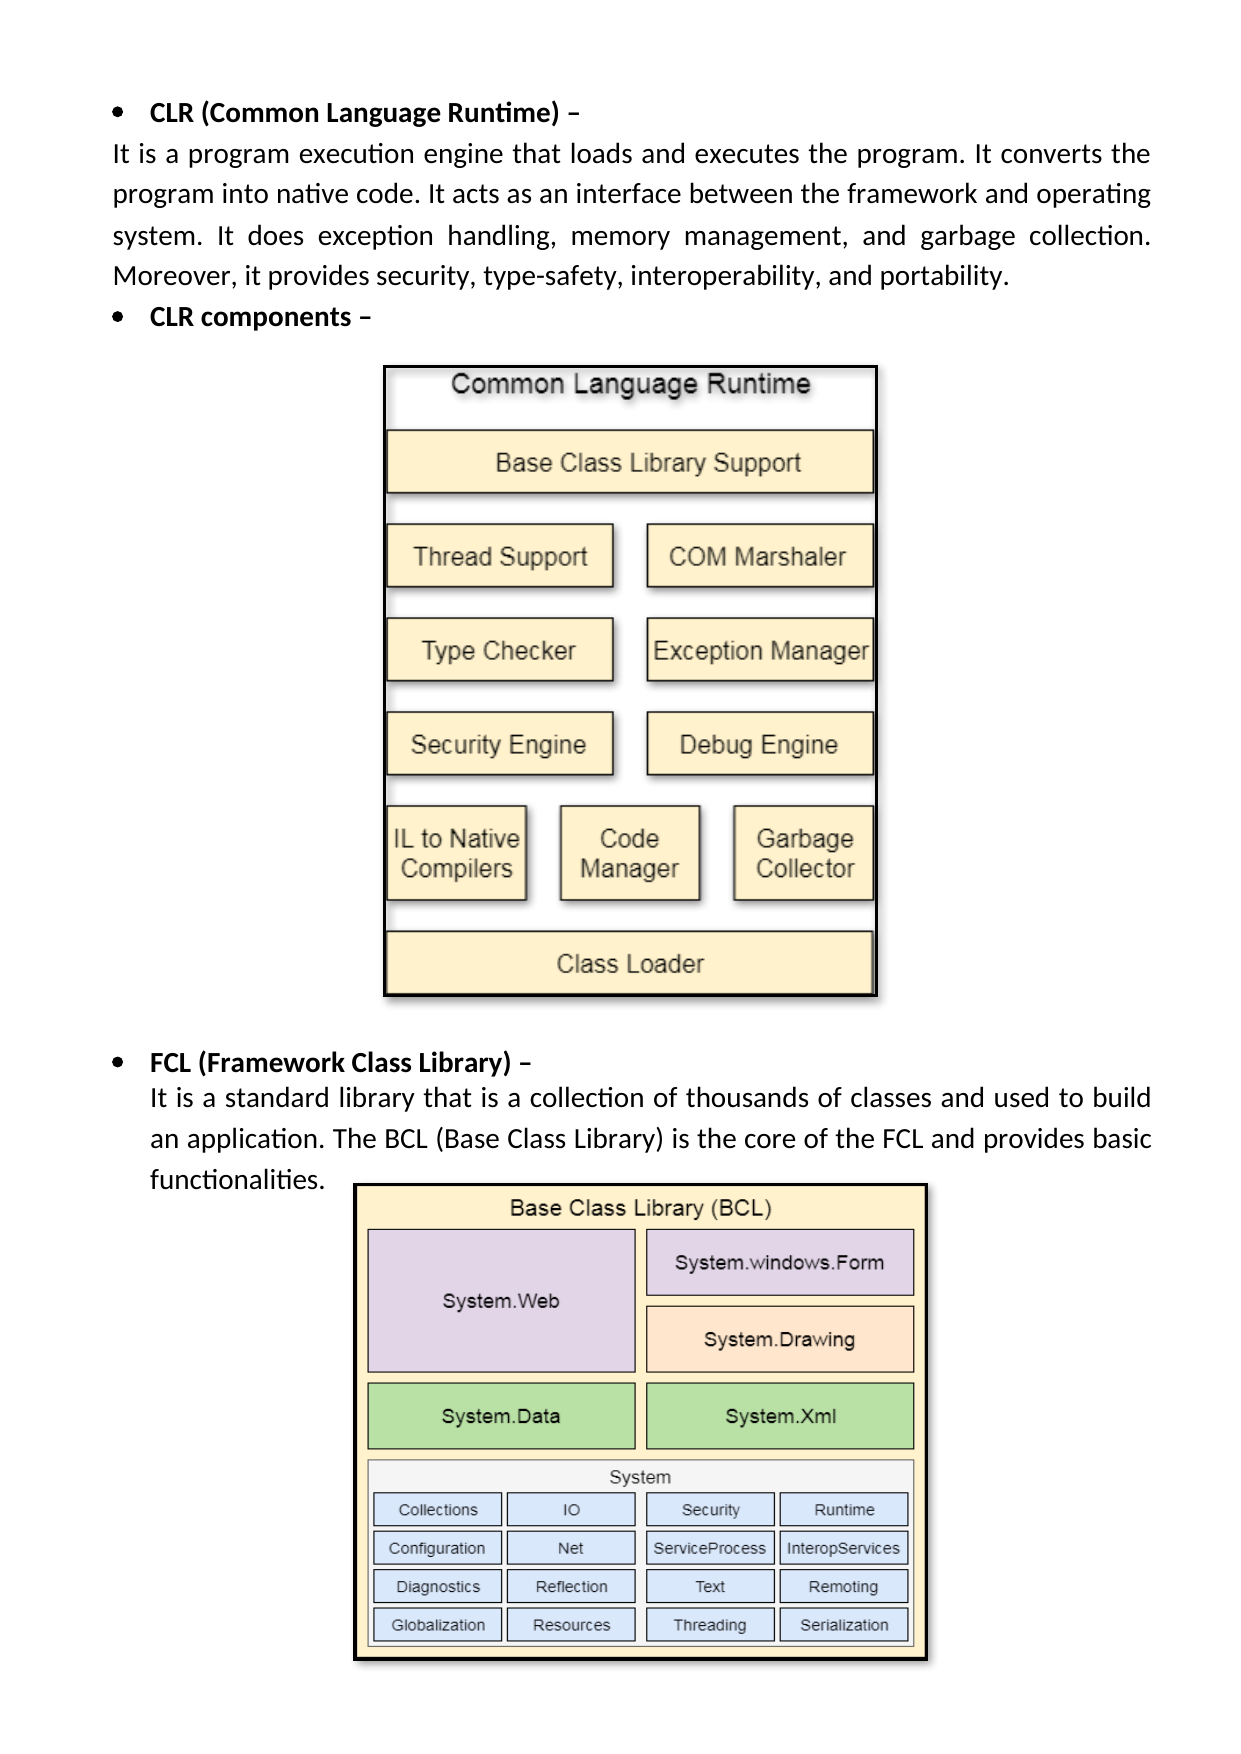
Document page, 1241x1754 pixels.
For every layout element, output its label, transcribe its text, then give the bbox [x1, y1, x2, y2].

picture [356, 1186, 925, 1658]
list CLR (Common Language Runtime) – [112, 94, 1153, 129]
text It is a program execution engine that loads and executes the program. It converts the program into native code. It acts as an interface between the framework and operating system. It does exception handling, memory management, and garbage collection. Moreover, it provides security, type-safety, interoperability, and portability. [112, 135, 1153, 293]
list CLR components – [112, 298, 1153, 334]
list FCL (Framework Class Library) – [112, 1044, 1153, 1079]
list It is a standard library that is a collection of thousands of classes and used to build an application. The BCL (Base Class Library) is the core of the FCL and provides basic functionalities. [150, 1079, 1153, 1197]
picture [386, 368, 875, 994]
